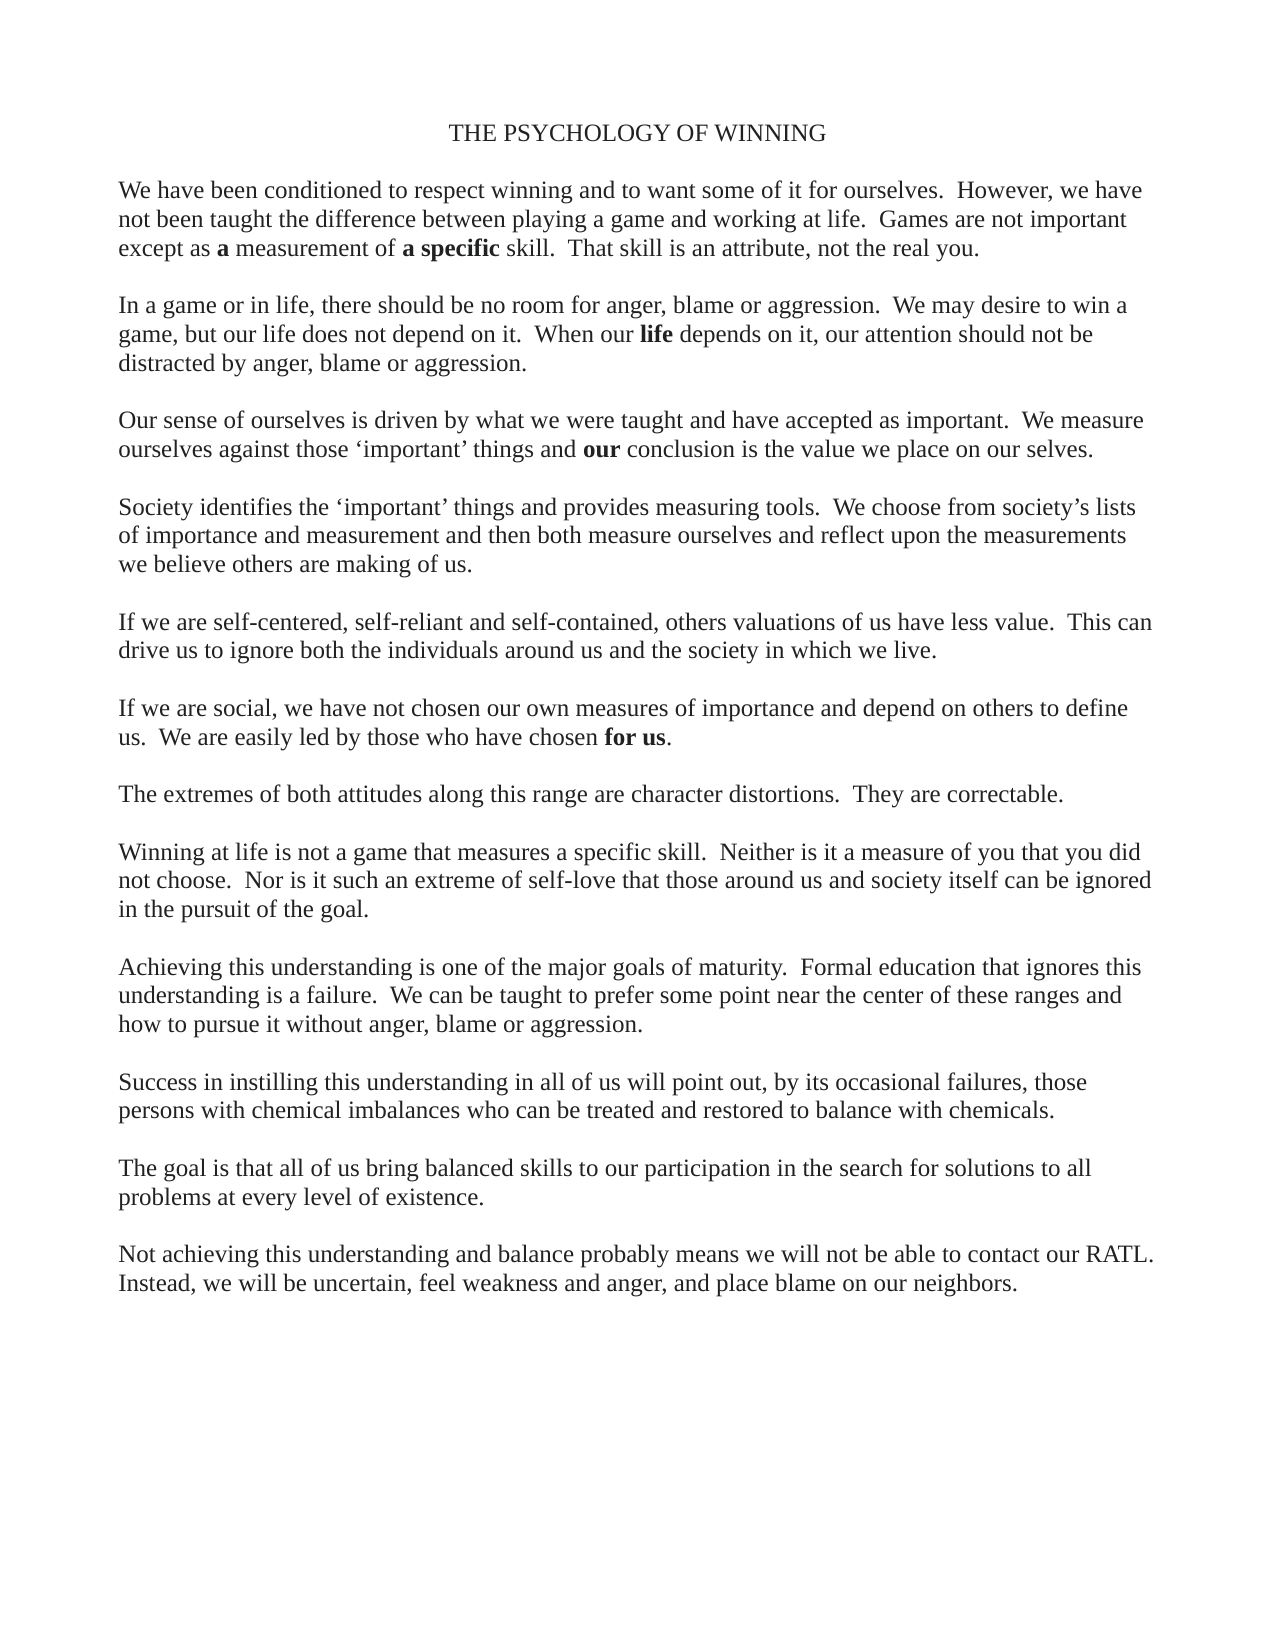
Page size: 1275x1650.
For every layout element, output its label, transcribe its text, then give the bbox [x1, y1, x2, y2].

text THE PSYCHOLOGY OF WINNING [118, 118, 1157, 147]
text Society identifies the ‘important’ things and provides measuring tools. We choose from society’s lists of importance and measurement and then both measure ourselves and reflect upon the measurements we believe others are making of us. [118, 492, 1157, 578]
text We have been conditioned to respect winning and to want some of it for ourselves. However, we have not been taught the difference between playing a game and working at life. Games are not important except as a measurement of a specific skill. That skill is an attribute, not the real you. [118, 176, 1157, 262]
text Not achieving this understanding and balance probably means we will not be able to contact our RATL. Instead, we will be uncertain, feel weakness and anger, and place blame on our neighbors. [118, 1239, 1157, 1297]
text If we are social, we have not chosen our own measures of importance and depend on others to define us. We are easily led by those who have chosen for us. [118, 693, 1157, 751]
text Winning at life is not a game that measures a specific skill. Neither is it a measure of you that you did not choose. Nor is it such an extreme of self-love that those around us and society itself can be ignored in the pursuit of the goal. [118, 837, 1157, 923]
text The goal is that all of us bring balanced skills to our participation in the search for solutions to all problems at every level of existence. [118, 1153, 1157, 1211]
text Success in instilling this understanding in all of us will point out, by its occasional failures, those persons with chemical imbalances who can be treated and restored to balance with chemicals. [118, 1067, 1157, 1124]
text In a game or in life, there should be no room for anger, blame or aggression. We may desire to win a game, but our life does not depend on it. When our life depends on it, our attention should not be distracted by anger, blame or aggression. [118, 291, 1157, 377]
text If we are self-centered, self-reliant and self-contained, others valuations of us have less value. This can drive us to ignore both the individuals around us and the society in which we live. [118, 607, 1157, 664]
text Achieving this understanding is one of the major goals of maturity. Formal education that ignores this understanding is a failure. We can be taught to prefer some point near the center of these ranges and how to pursue it without anger, blame or aggression. [118, 952, 1157, 1038]
text Our sense of ourselves is driven by what we were taught and have accepted as important. We measure ourselves against those ‘important’ things and our conclusion is the value we place on our selves. [118, 406, 1157, 463]
text The extremes of both attitudes along this range are character distortions. They are correctable. [118, 779, 1157, 808]
